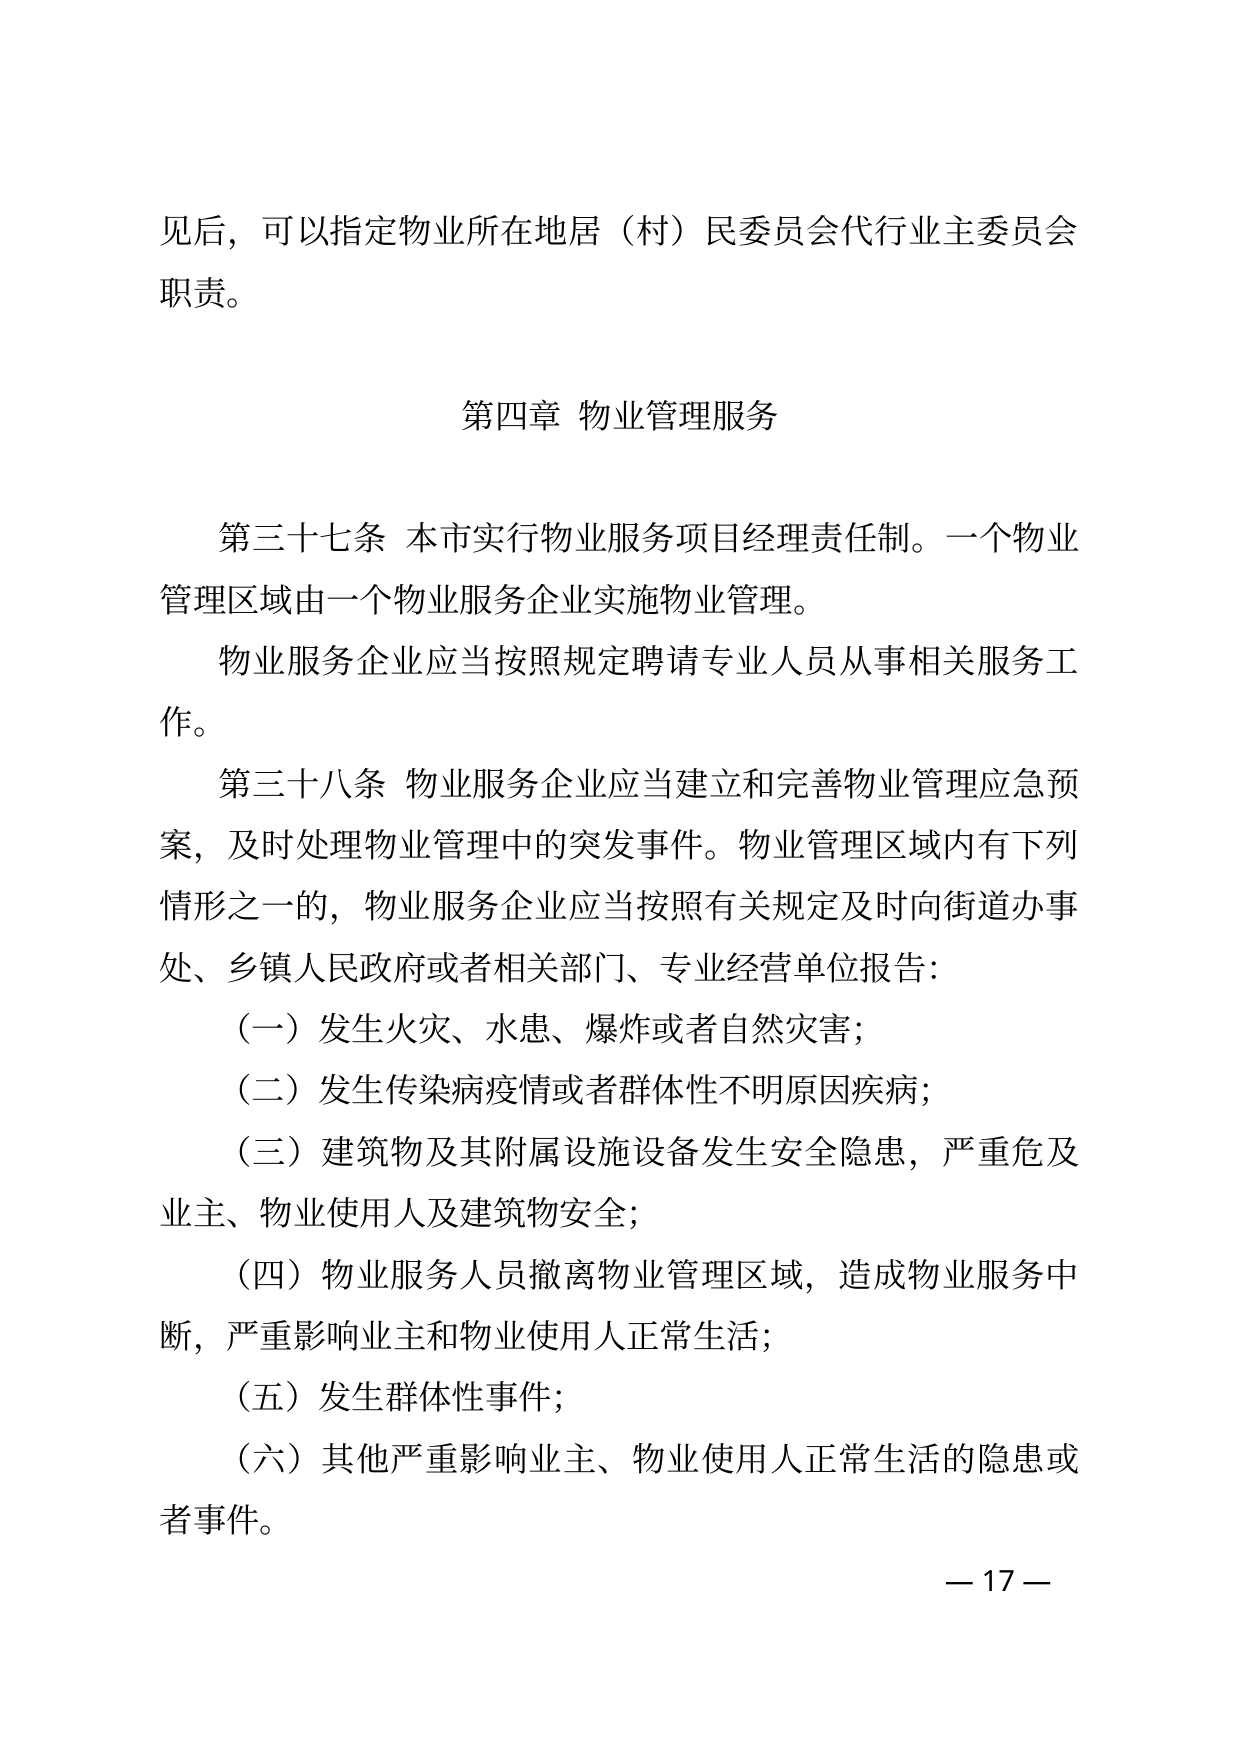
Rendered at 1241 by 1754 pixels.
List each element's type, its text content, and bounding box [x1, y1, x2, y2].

text 物业服务企业应当按照规定聘请专业人员从事相关服务工作。 [159, 624, 1081, 747]
text （一）发生火灾、水患、爆炸或者自然灾害； [159, 992, 1081, 1054]
text 第四章 物业管理服务 [159, 379, 1081, 440]
text 第三十八条 物业服务企业应当建立和完善物业管理应急预案，及时处理物业管理中的突发事件。物业管理区域内有下列情形之一的，物业服务企业应当按照有关规定及时向街道办事处、乡镇人民政府或者相关部门、专业经营单位报告： [159, 747, 1081, 992]
text （五）发生群体性事件； [159, 1361, 1081, 1422]
text （四）物业服务人员撤离物业管理区域，造成物业服务中断，严重影响业主和物业使用人正常生活； [159, 1238, 1081, 1361]
text （三）建筑物及其附属设施设备发生安全隐患，严重危及业主、物业使用人及建筑物安全； [159, 1115, 1081, 1238]
text （六）其他严重影响业主、物业使用人正常生活的隐患或者事件。 [159, 1422, 1081, 1545]
text （二）发生传染病疫情或者群体性不明原因疾病； [159, 1054, 1081, 1115]
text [159, 195, 1081, 318]
text 第三十七条 本市实行物业服务项目经理责任制。一个物业管理区域由一个物业服务企业实施物业管理。 [159, 502, 1081, 624]
